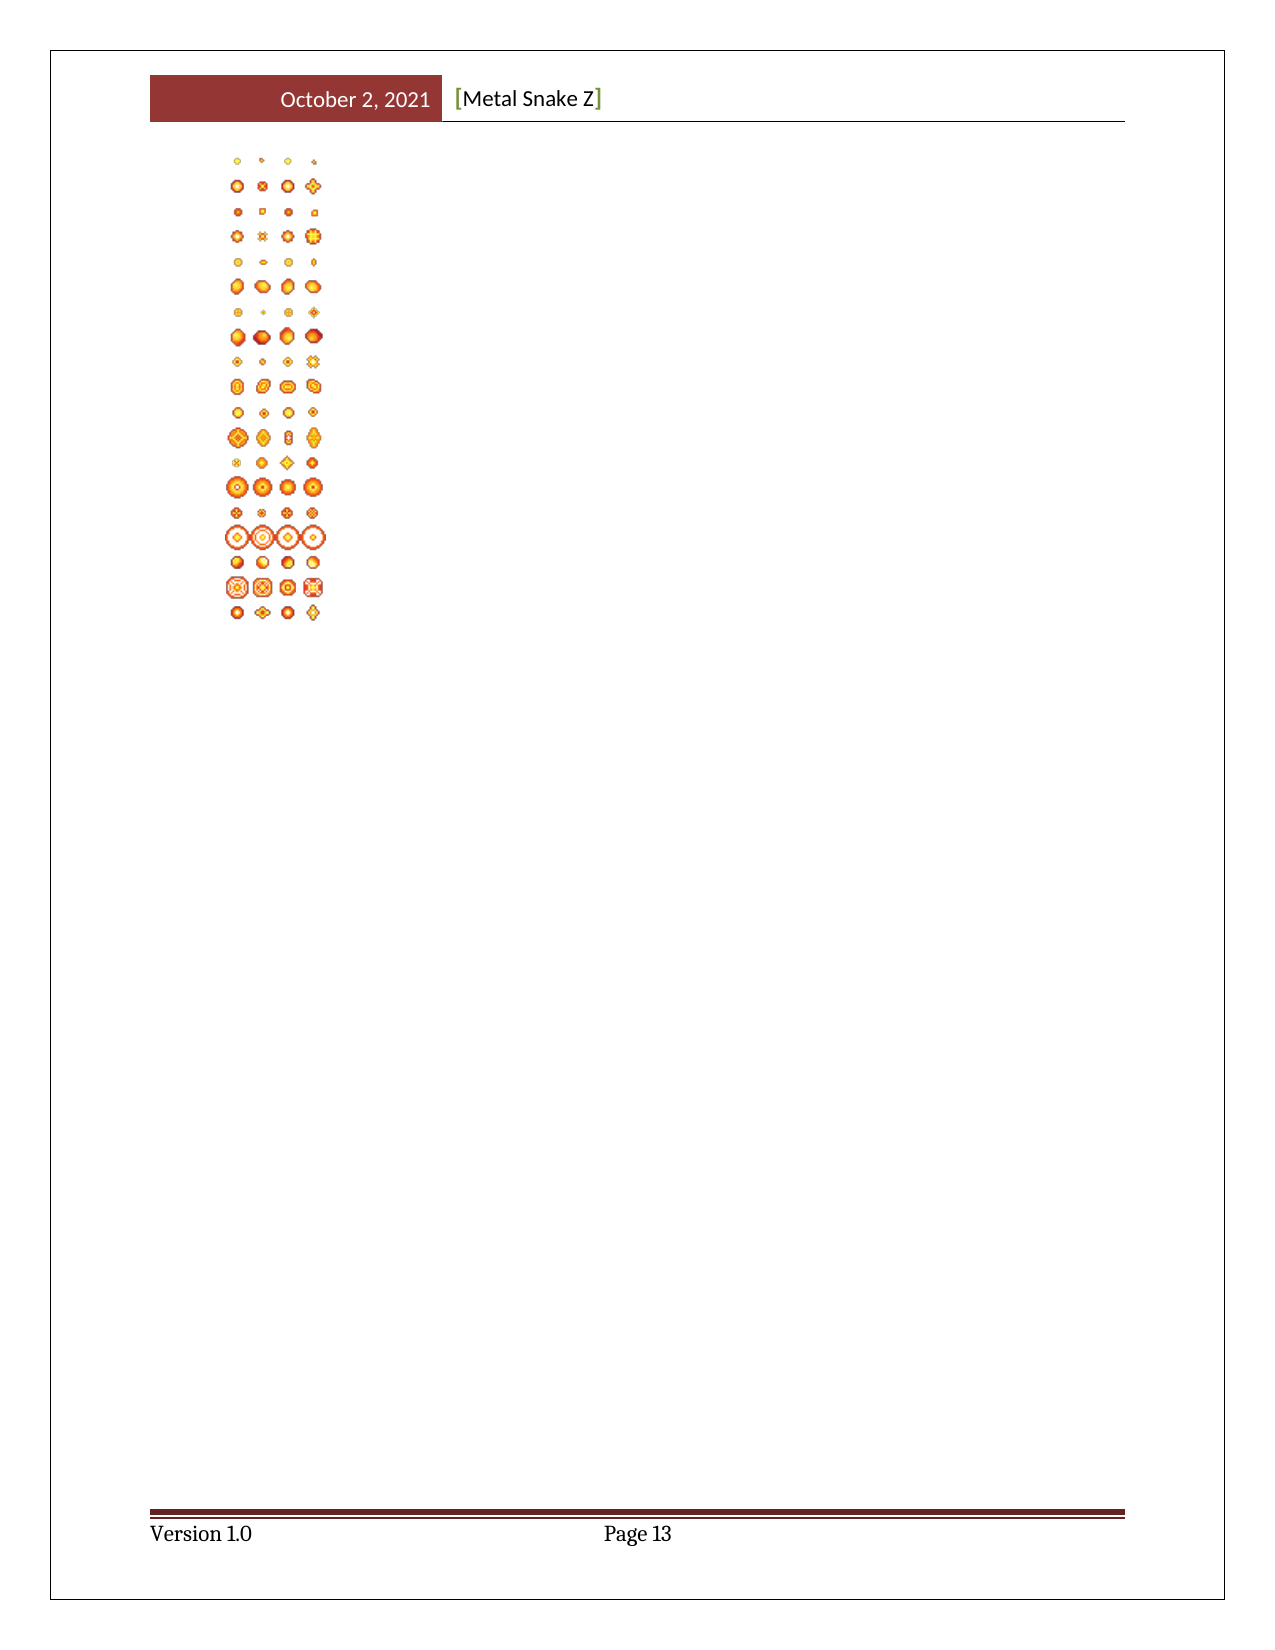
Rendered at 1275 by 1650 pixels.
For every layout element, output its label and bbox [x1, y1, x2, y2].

picture [225, 149, 326, 627]
